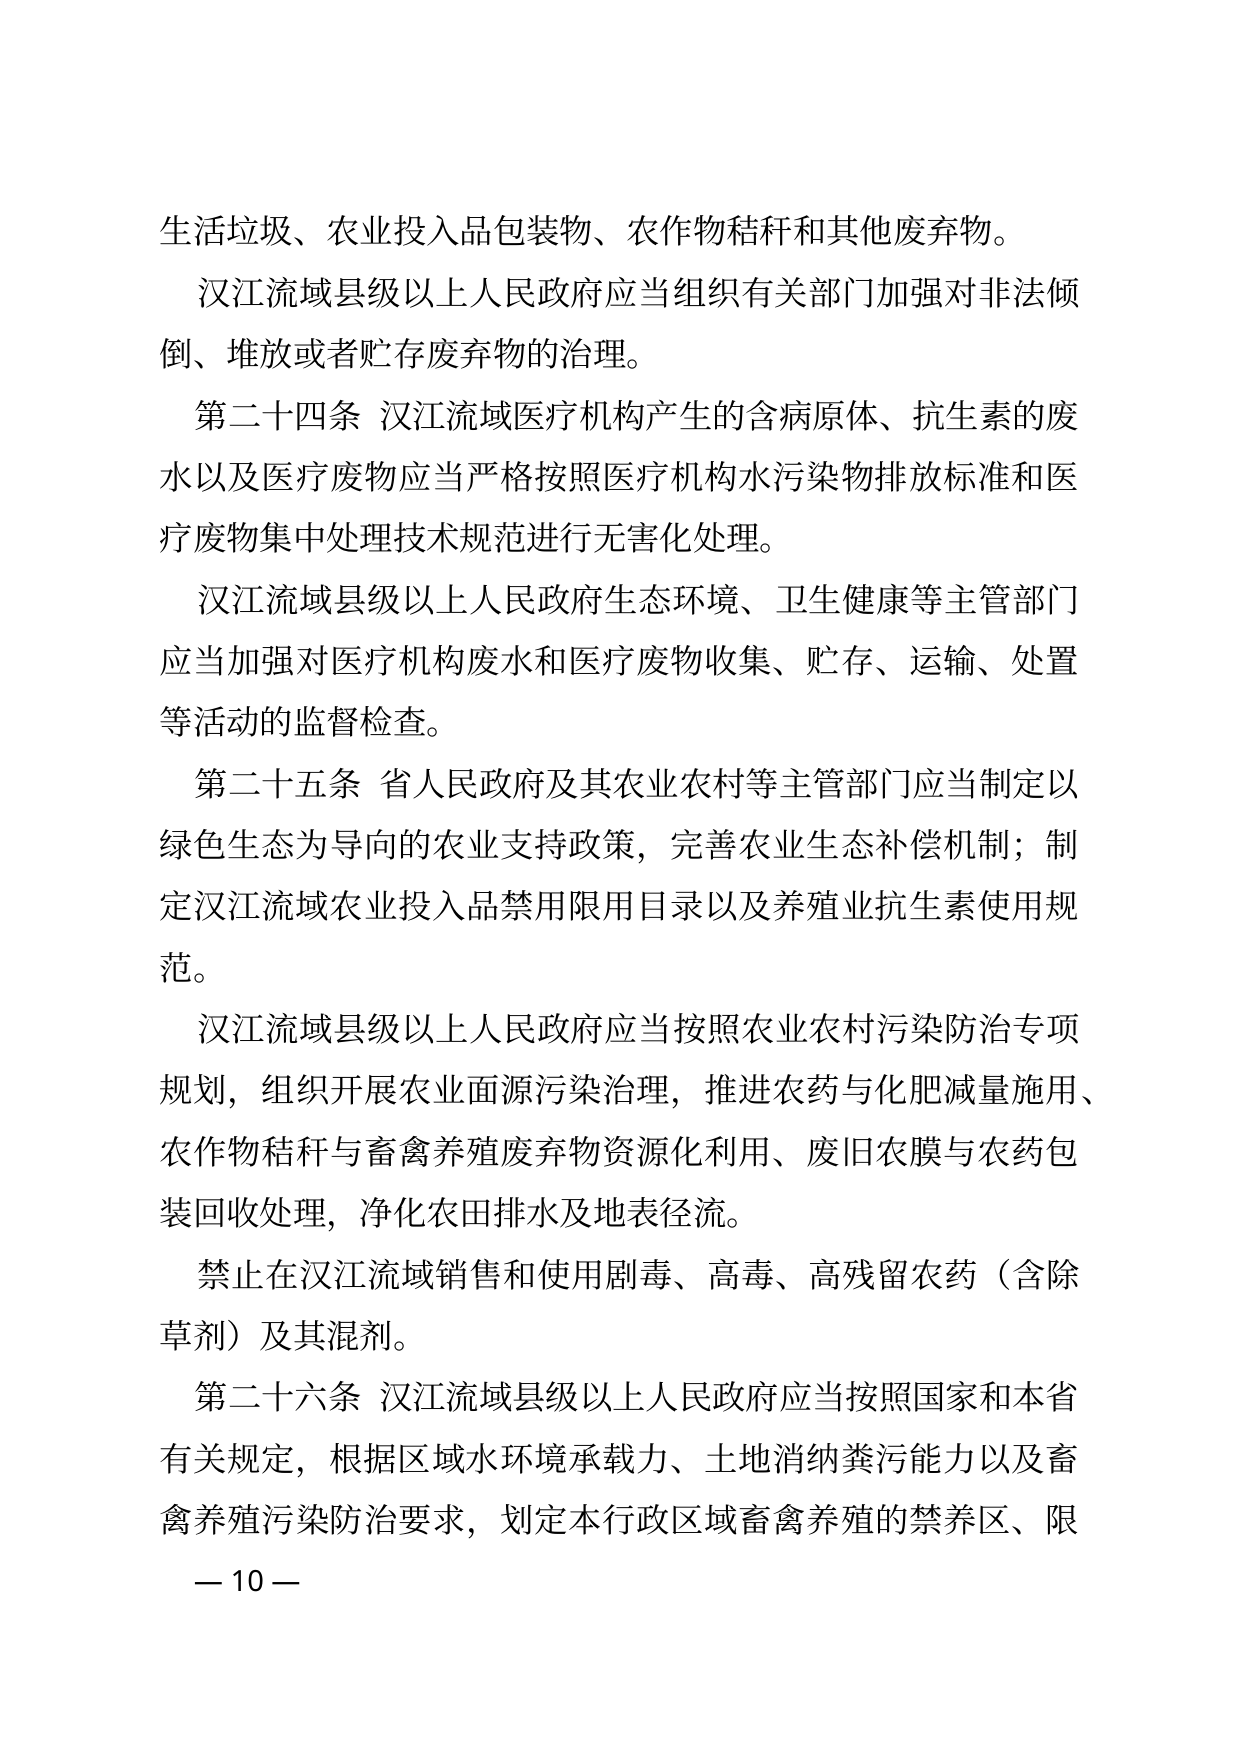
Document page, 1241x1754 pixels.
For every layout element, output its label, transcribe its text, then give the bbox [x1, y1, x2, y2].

text 禁止在汉江流域销售和使用剧毒、高毒、高残留农药（含除草剂）及其混剂。 [159, 1238, 1081, 1361]
text 第二十五条 省人民政府及其农业农村等主管部门应当制定以绿色生态为导向的农业支持政策，完善农业生态补偿机制；制定汉江流域农业投入品禁用限用目录以及养殖业抗生素使用规范。 [159, 747, 1081, 992]
text 汉江流域县级以上人民政府应当按照农业农村污染防治专项规划，组织开展农业面源污染治理，推进农药与化肥减量施用、农作物秸秆与畜禽养殖废弃物资源化利用、废旧农膜与农药包装回收处理，净化农田排水及地表径流。 [159, 992, 1081, 1238]
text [159, 1361, 1081, 1545]
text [159, 195, 1081, 256]
text 汉江流域县级以上人民政府生态环境、卫生健康等主管部门应当加强对医疗机构废水和医疗废物收集、贮存、运输、处置等活动的监督检查。 [159, 563, 1081, 747]
text 第二十四条 汉江流域医疗机构产生的含病原体、抗生素的废水以及医疗废物应当严格按照医疗机构水污染物排放标准和医疗废物集中处理技术规范进行无害化处理。 [159, 379, 1081, 563]
text 汉江流域县级以上人民政府应当组织有关部门加强对非法倾倒、堆放或者贮存废弃物的治理。 [159, 256, 1081, 379]
